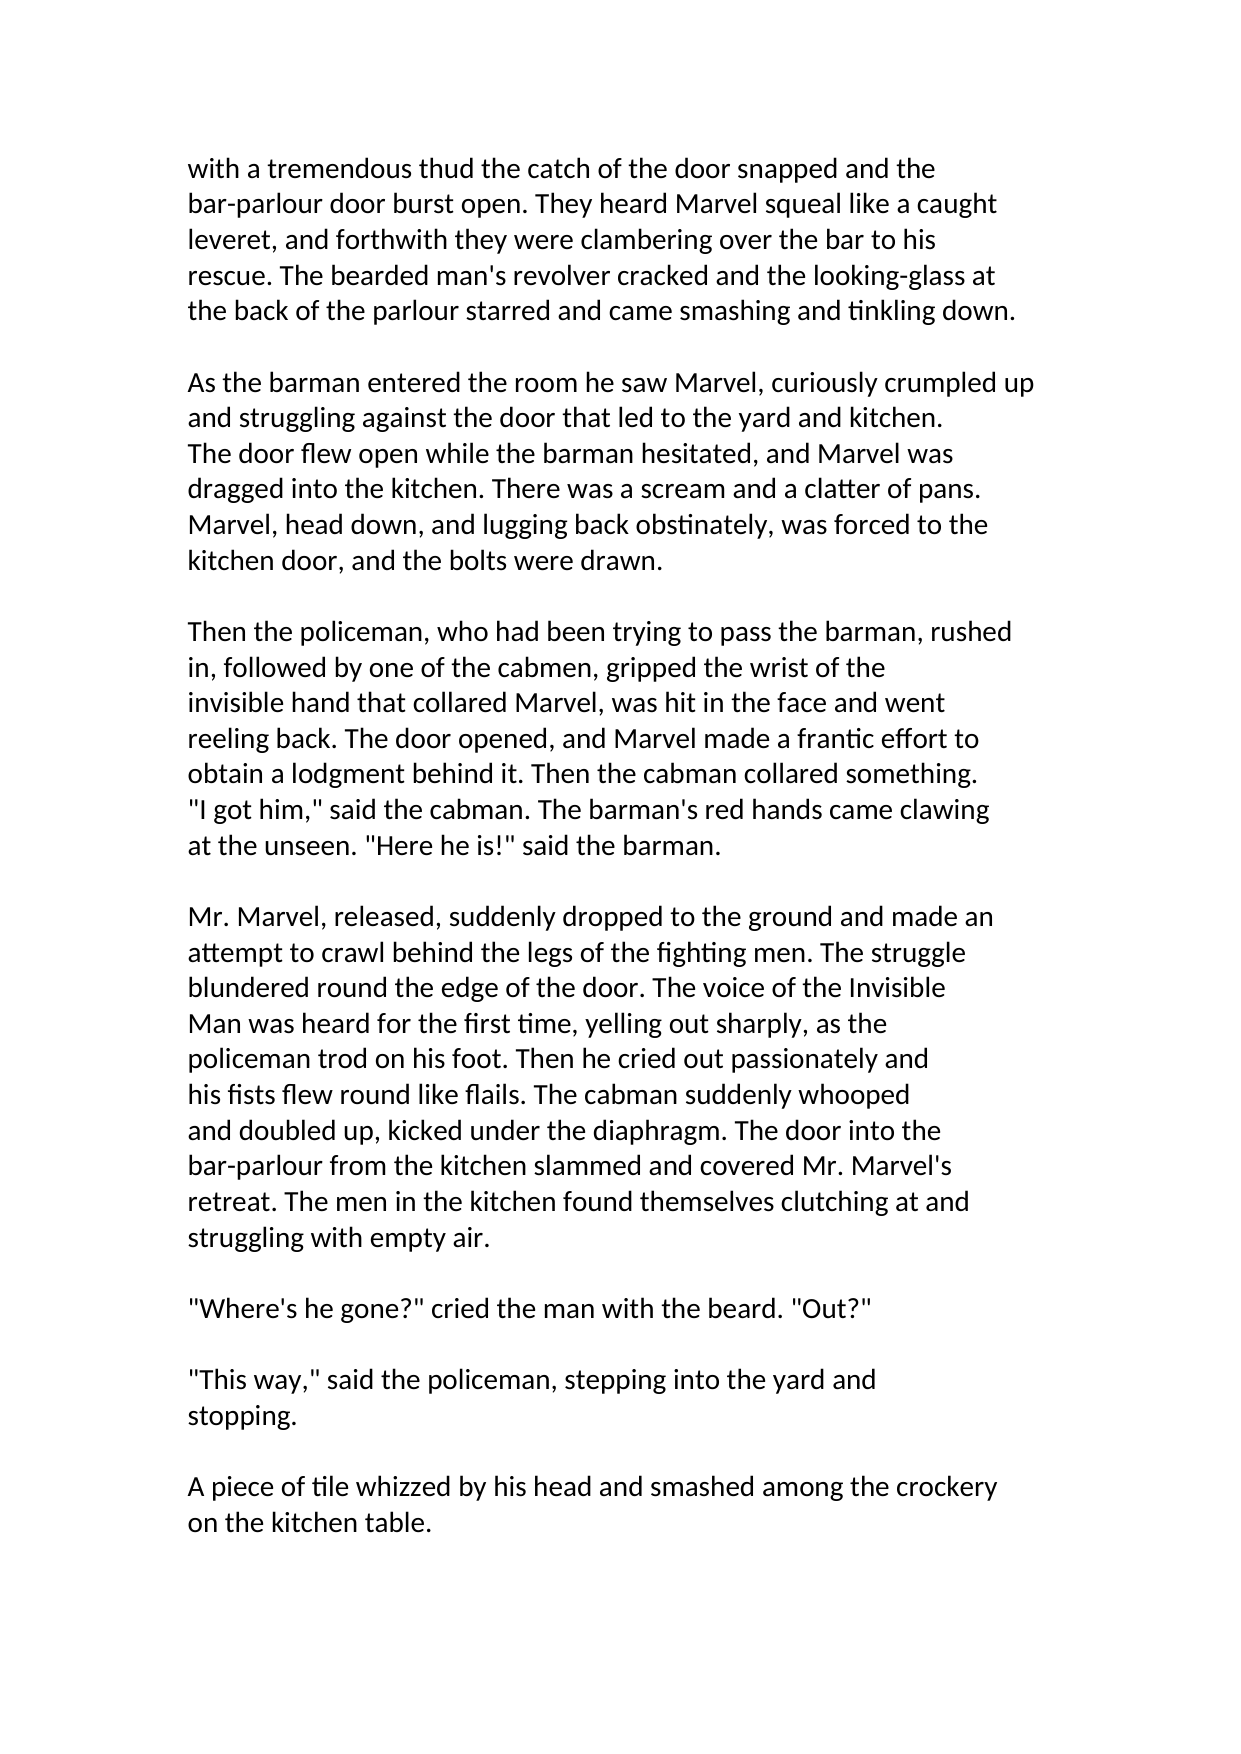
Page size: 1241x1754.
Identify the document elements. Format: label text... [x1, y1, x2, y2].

text bar-parlour door burst open. They heard Marvel squeal like a caught [187, 186, 1053, 221]
text As the barman entered the room he saw Marvel, curiously crumpled up [187, 364, 1053, 399]
text The door flew open while the barman hesitated, and Marvel was [187, 435, 1053, 471]
text Then the policeman, who had been trying to pass the barman, rushed [187, 613, 1053, 649]
text blundered round the edge of the door. The voice of the Invisible [187, 969, 1053, 1005]
text leveret, and forthwith they were clambering over the bar to his [187, 221, 1053, 257]
text stopping. [187, 1397, 1053, 1432]
text Marvel, head down, and lugging back obstinately, was forced to the [187, 506, 1053, 542]
text and struggling against the door that led to the yard and kitchen. [187, 399, 1053, 435]
text dragged into the kitchen. There was a scream and a clatter of pans. [187, 471, 1053, 506]
text on the kitchen table. [187, 1504, 1053, 1539]
text obtain a lodgment behind it. Then the cabman collared something. [187, 756, 1053, 791]
text rescue. The bearded man's revolver cracked and the looking-glass at [187, 257, 1053, 292]
text bar-parlour from the kitchen slammed and covered Mr. Marvel's [187, 1147, 1053, 1183]
text "I got him," said the cabman. The barman's red hands came clawing [187, 791, 1053, 827]
text A piece of tile whizzed by his head and smashed among the crockery [187, 1468, 1053, 1504]
text and doubled up, kicked under the diaphragm. The door into the [187, 1112, 1053, 1147]
text "This way," said the policeman, stepping into the yard and [187, 1361, 1053, 1397]
text struggling with empty air. [187, 1219, 1053, 1254]
text at the unseen. "Here he is!" said the barman. [187, 827, 1053, 862]
text Mr. Marvel, released, suddenly dropped to the ground and made an [187, 898, 1053, 934]
text reeling back. The door opened, and Marvel made a frantic effort to [187, 720, 1053, 756]
text "Where's he gone?" cried the man with the beard. "Out?" [187, 1290, 1053, 1326]
text attempt to crawl behind the legs of the fighting men. The struggle [187, 934, 1053, 969]
text policeman trod on his foot. Then he cried out passionately and [187, 1041, 1053, 1076]
text Man was heard for the first time, yelling out sharply, as the [187, 1005, 1053, 1041]
text kitchen door, and the bolts were drawn. [187, 542, 1053, 577]
text in, followed by one of the cabmen, gripped the wrist of the [187, 649, 1053, 684]
text retreat. The men in the kitchen found themselves clutching at and [187, 1183, 1053, 1219]
text invisible hand that collared Marvel, was hit in the face and went [187, 684, 1053, 720]
text his fists flew round like flails. The cabman suddenly whooped [187, 1076, 1053, 1112]
text with a tremendous thud the catch of the door snapped and the [187, 150, 1053, 186]
text the back of the parlour starred and came smashing and tinkling down. [187, 292, 1053, 328]
